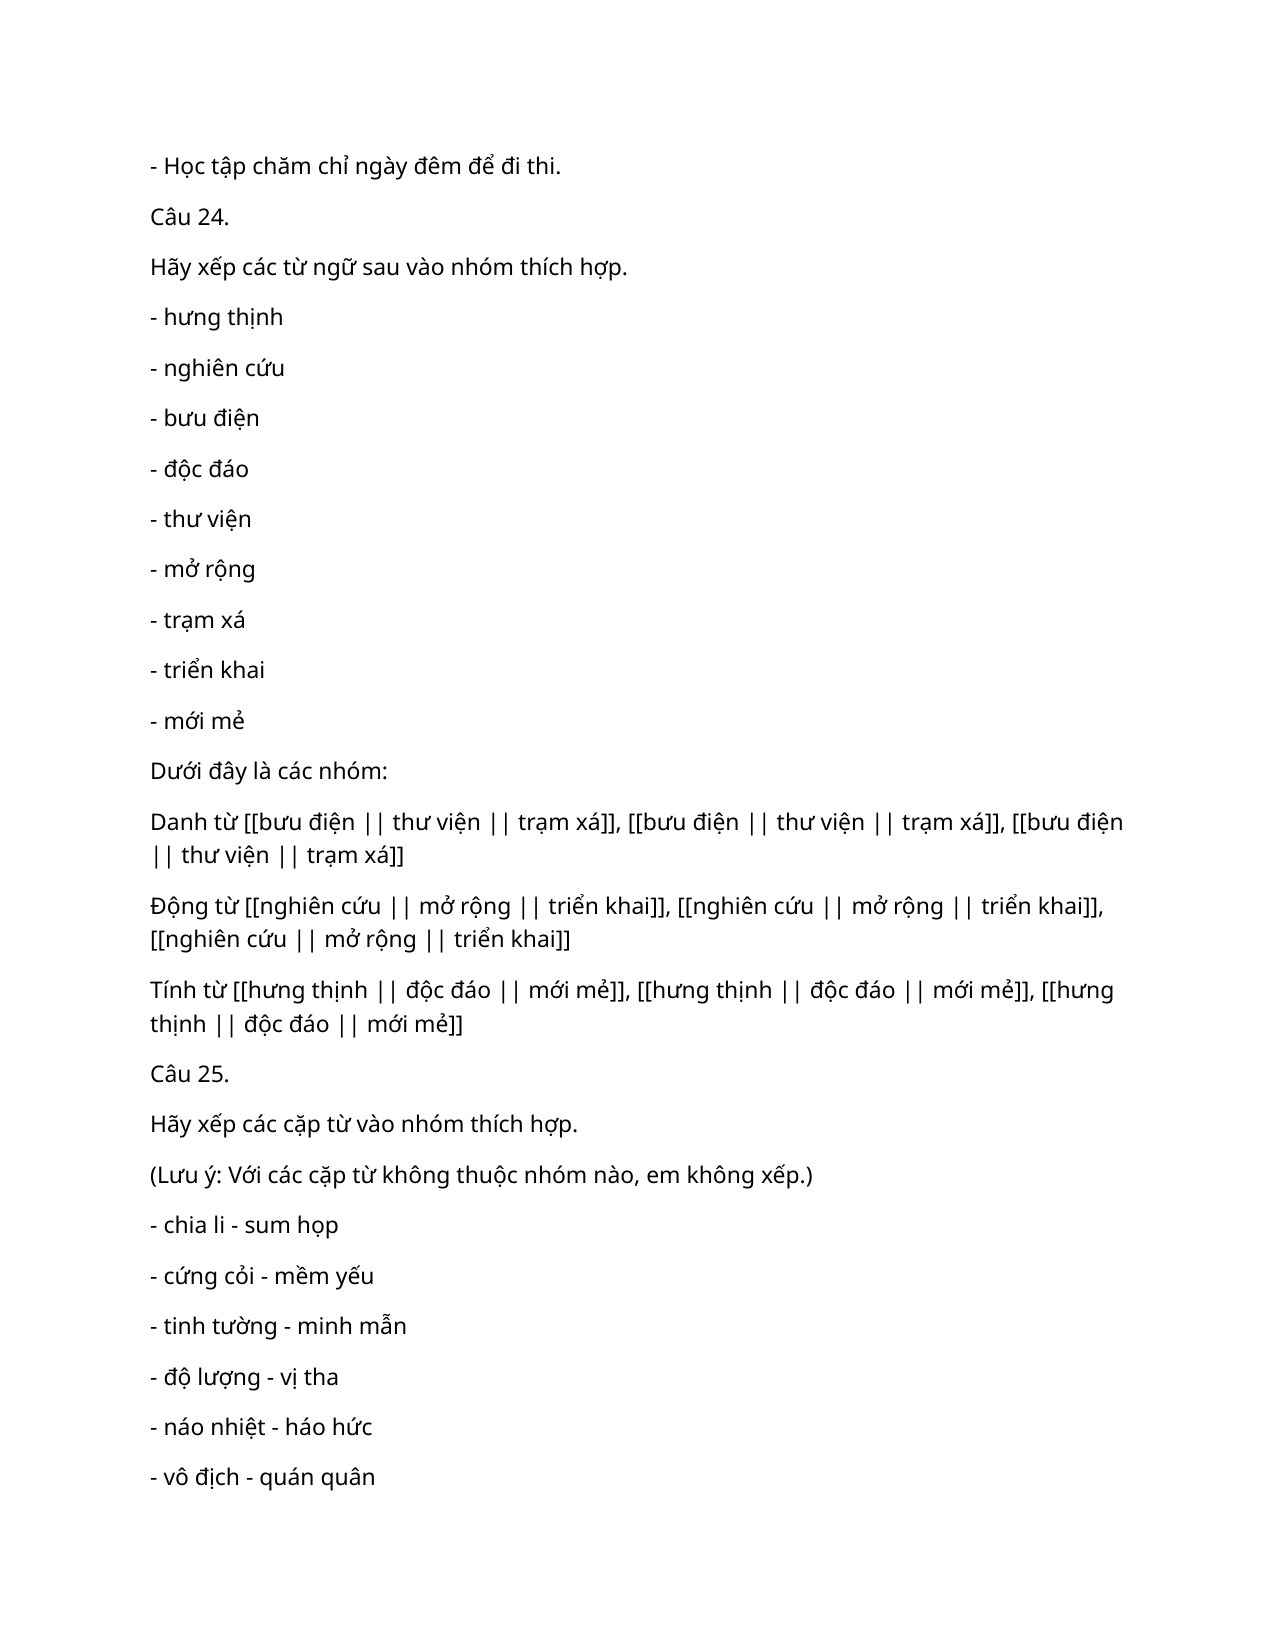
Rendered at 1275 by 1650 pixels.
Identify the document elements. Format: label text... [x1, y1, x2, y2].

text - tinh tường - minh mẫn [150, 1310, 1125, 1341]
text Câu 25. [150, 1058, 1125, 1089]
text - độ lượng - vị tha [150, 1360, 1125, 1392]
text - náo nhiệt - háo hức [150, 1411, 1125, 1442]
text - mở rộng [150, 553, 1125, 584]
text - vô địch - quán quân [150, 1461, 1125, 1492]
text Dưới đây là các nhóm: [150, 755, 1125, 786]
text - cứng cỏi - mềm yếu [150, 1259, 1125, 1291]
text Hãy xếp các từ ngữ sau vào nhóm thích hợp. [150, 251, 1125, 282]
text - mới mẻ [150, 704, 1125, 736]
text Hãy xếp các cặp từ vào nhóm thích hợp. [150, 1108, 1125, 1139]
text Tính từ [[hưng thịnh || độc đáo || mới mẻ]], [[hưng thịnh || độc đáo || mới mẻ]], [[hưng thịnh || độc đáo || mới mẻ]] [150, 974, 1125, 1039]
text (Lưu ý: Với các cặp từ không thuộc nhóm nào, em không xếp.) [150, 1159, 1125, 1190]
text - triển khai [150, 654, 1125, 685]
text - độc đáo [150, 452, 1125, 484]
text - thư viện [150, 503, 1125, 534]
text - trạm xá [150, 604, 1125, 635]
text - bưu điện [150, 402, 1125, 433]
text Động từ [[nghiên cứu || mở rộng || triển khai]], [[nghiên cứu || mở rộng || triển khai]], [[nghiên cứu || mở rộng || triển khai]] [150, 889, 1125, 954]
text Câu 24. [150, 200, 1125, 232]
text Danh từ [[bưu điện || thư viện || trạm xá]], [[bưu điện || thư viện || trạm xá]], [[bưu điện || thư viện || trạm xá]] [150, 805, 1125, 870]
text - chia li - sum họp [150, 1209, 1125, 1240]
text - Học tập chăm chỉ ngày đêm để đi thi. [150, 150, 1125, 181]
text - hưng thịnh [150, 301, 1125, 332]
text - nghiên cứu [150, 352, 1125, 383]
